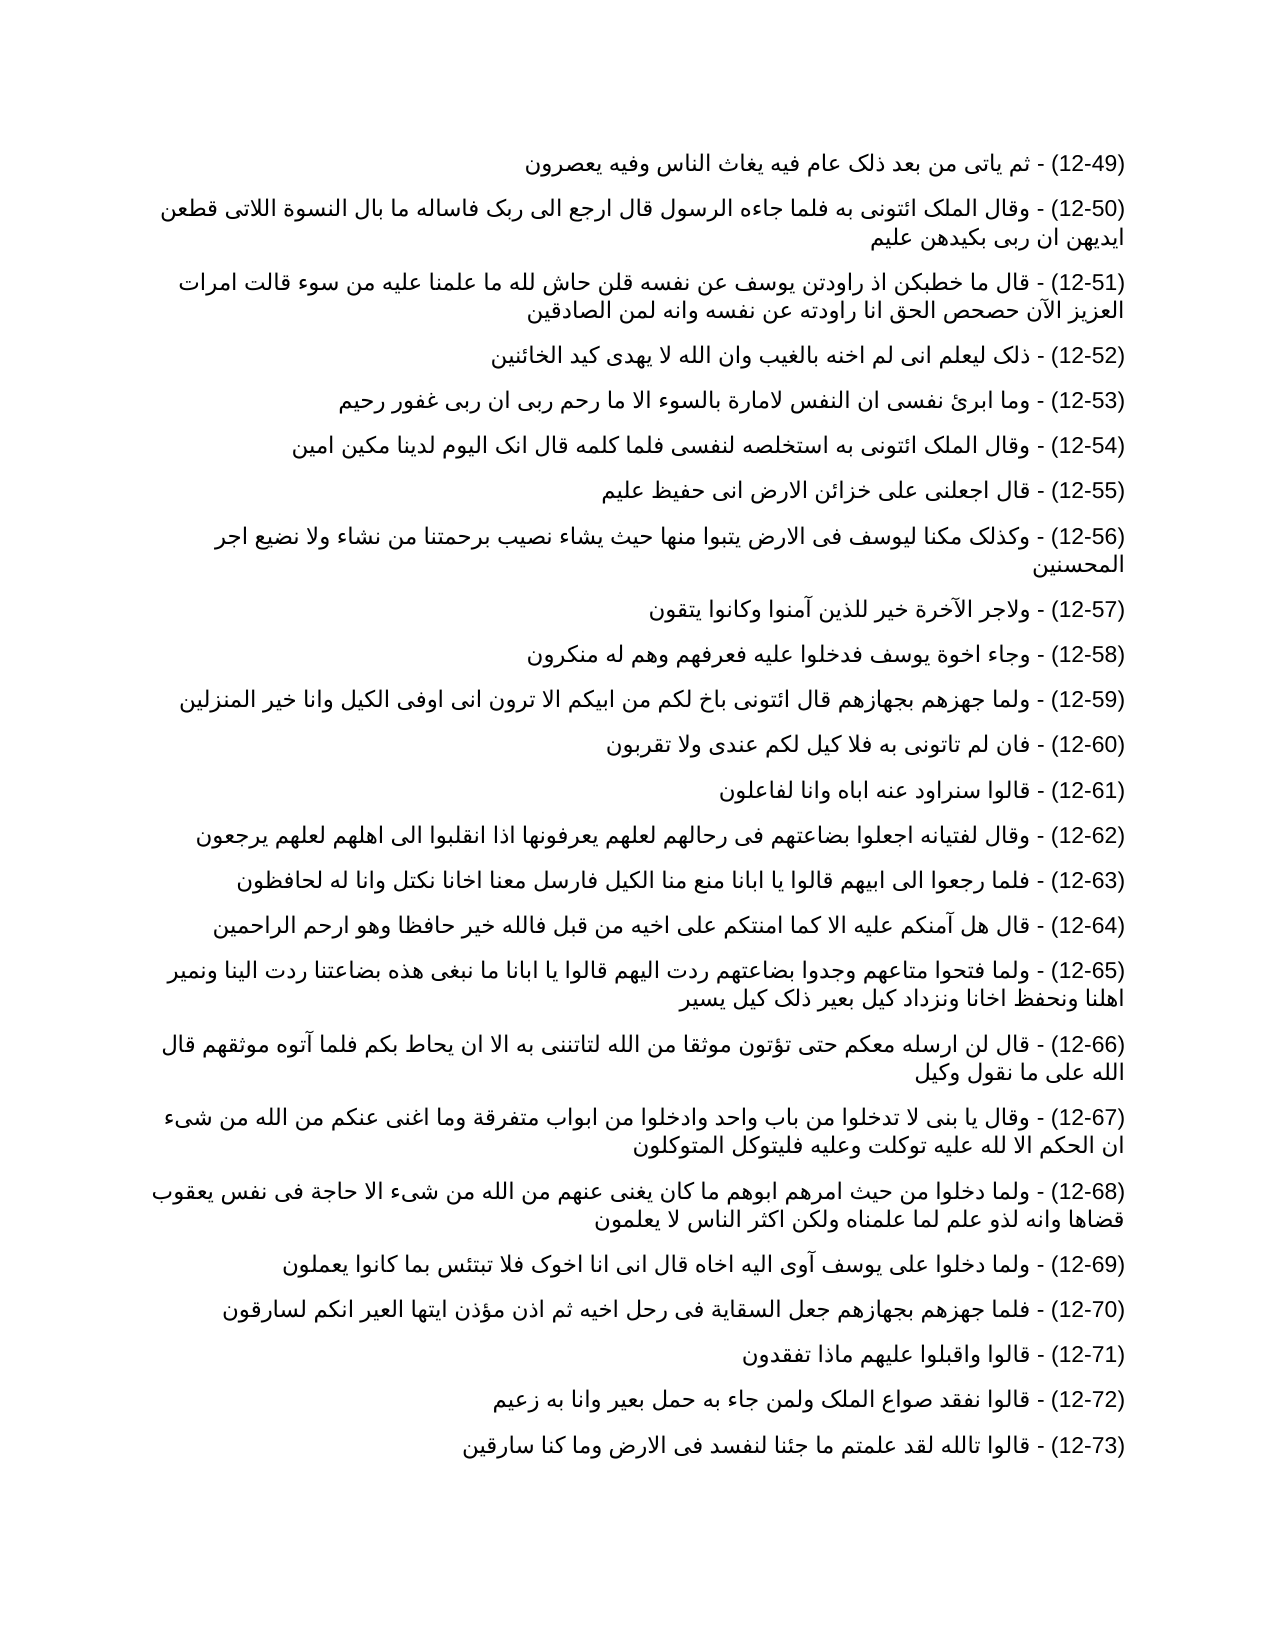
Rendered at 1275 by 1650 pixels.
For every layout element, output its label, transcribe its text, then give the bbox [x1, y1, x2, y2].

text (12-69) - ولما دخلوا علی یوسف آوی الیه اخاه قال انی انا اخوک فلا تبتئس بما کانوا یعملون [150, 1251, 1125, 1277]
text (12-71) - قالوا واقبلوا علیهم ماذا تفقدون [150, 1341, 1125, 1368]
text (12-57) - ولاجر الآخرة خیر للذین آمنوا وکانوا یتقون [150, 596, 1125, 622]
text (12-68) - ولما دخلوا من حیث امرهم ابوهم ما کان یغنی عنهم من الله من شیء الا حاجة فی نفس یعقوب قضاها وانه لذو علم لما علمناه ولکن اکثر الناس لا یعلمون [150, 1178, 1125, 1232]
text (12-70) - فلما جهزهم بجهازهم جعل السقایة فی رحل اخیه ثم اذن مؤذن ایتها العیر انکم لسارقون [150, 1296, 1125, 1323]
text (12-62) - وقال لفتیانه اجعلوا بضاعتهم فی رحالهم لعلهم یعرفونها اذا انقلبوا الی اهلهم لعلهم یرجعون [150, 822, 1125, 848]
text (12-60) - فان لم تاتونی به فلا کیل لکم عندی ولا تقربون [150, 731, 1125, 758]
text (12-63) - فلما رجعوا الی ابیهم قالوا یا ابانا منع منا الکیل فارسل معنا اخانا نکتل وانا له لحافظون [150, 867, 1125, 893]
text (12-72) - قالوا نفقد صواع الملک ولمن جاء به حمل بعیر وانا به زعیم [150, 1386, 1125, 1413]
text (12-67) - وقال یا بنی لا تدخلوا من باب واحد وادخلوا من ابواب متفرقة وما اغنی عنکم من الله من شیء ان الحکم الا لله علیه توکلت وعلیه فلیتوکل المتوکلون [150, 1104, 1125, 1159]
text (12-73) - قالوا تالله لقد علمتم ما جئنا لنفسد فی الارض وما کنا سارقین [150, 1432, 1125, 1458]
text (12-49) - ثم یاتی من بعد ذلک عام فیه یغاث الناس وفیه یعصرون [150, 150, 1125, 176]
text (12-51) - قال ما خطبکن اذ راودتن یوسف عن نفسه قلن حاش لله ما علمنا علیه من سوء قالت امرات العزیز الآن حصحص الحق انا راودته عن نفسه وانه لمن الصادقین [150, 269, 1125, 323]
text (12-52) - ذلک لیعلم انی لم اخنه بالغیب وان الله لا یهدی کید الخائنین [150, 342, 1125, 368]
text (12-55) - قال اجعلنی علی خزائن الارض انی حفیظ علیم [150, 477, 1125, 504]
text (12-50) - وقال الملک ائتونی به فلما جاءه الرسول قال ارجع الی ربک فاساله ما بال النسوة اللاتی قطعن ایدیهن ان ربی بکیدهن علیم [150, 195, 1125, 250]
text (12-54) - وقال الملک ائتونی به استخلصه لنفسی فلما کلمه قال انک الیوم لدینا مکین امین [150, 432, 1125, 459]
text (12-59) - ولما جهزهم بجهازهم قال ائتونی باخ لکم من ابیکم الا ترون انی اوفی الکیل وانا خیر المنزلین [150, 686, 1125, 713]
text (12-61) - قالوا سنراود عنه اباه وانا لفاعلون [150, 777, 1125, 803]
text (12-65) - ولما فتحوا متاعهم وجدوا بضاعتهم ردت الیهم قالوا یا ابانا ما نبغی هذه بضاعتنا ردت الینا ونمیر اهلنا ونحفظ اخانا ونزداد کیل بعیر ذلک کیل یسیر [150, 957, 1125, 1012]
text (12-58) - وجاء اخوة یوسف فدخلوا علیه فعرفهم وهم له منکرون [150, 641, 1125, 668]
text (12-66) - قال لن ارسله معکم حتی تؤتون موثقا من الله لتاتننی به الا ان یحاط بکم فلما آتوه موثقهم قال الله علی ما نقول وکیل [150, 1031, 1125, 1085]
text (12-53) - وما ابرئ نفسی ان النفس لامارة بالسوء الا ما رحم ربی ان ربی غفور رحیم [150, 387, 1125, 414]
text (12-56) - وکذلک مکنا لیوسف فی الارض یتبوا منها حیث یشاء نصیب برحمتنا من نشاء ولا نضیع اجر المحسنین [150, 523, 1125, 577]
text (12-64) - قال هل آمنکم علیه الا کما امنتکم علی اخیه من قبل فالله خیر حافظا وهو ارحم الراحمین [150, 912, 1125, 938]
